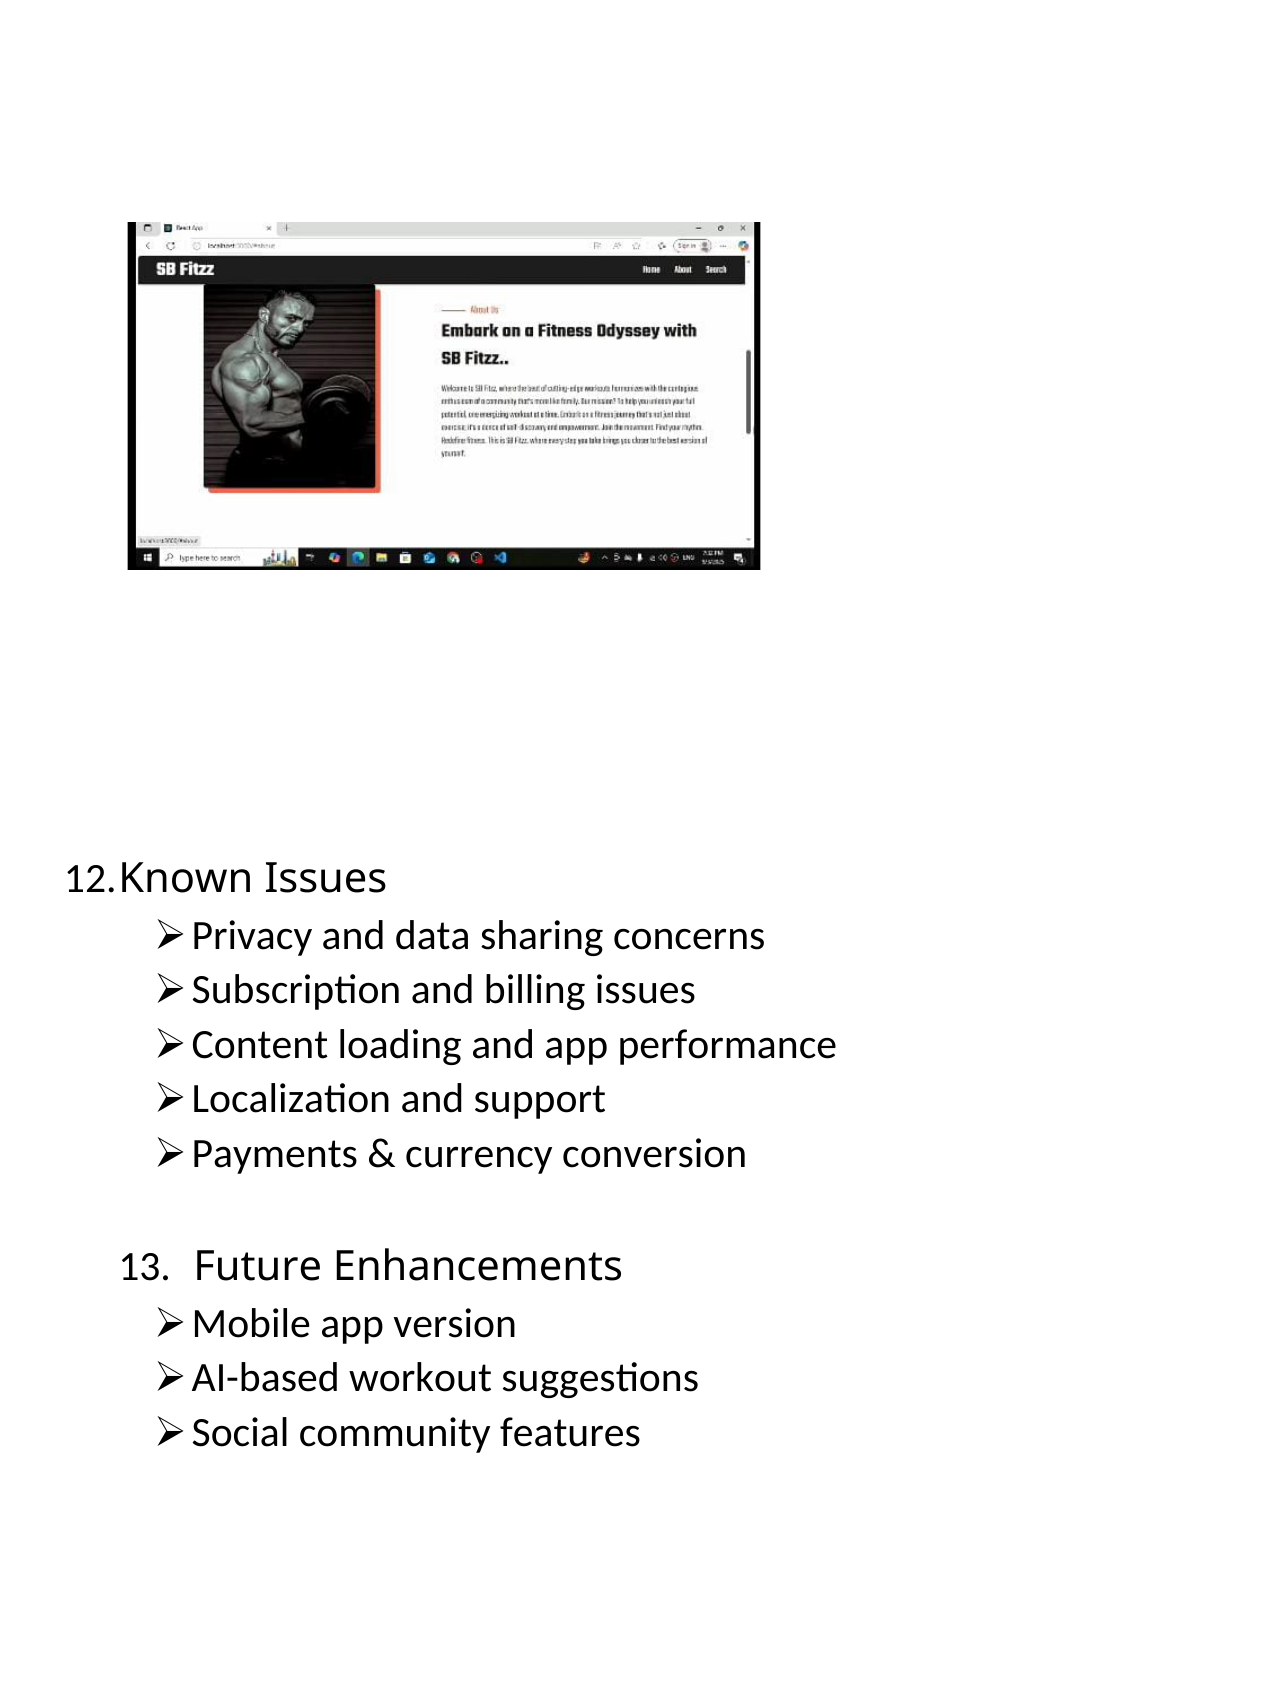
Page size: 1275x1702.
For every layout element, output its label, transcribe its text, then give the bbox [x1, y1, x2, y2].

list Localization and support [154, 1072, 983, 1123]
picture [127, 222, 761, 570]
list Future Enhancements [118, 1236, 983, 1293]
list Known Issues [64, 848, 983, 905]
list Content loading and app performance [154, 1018, 983, 1068]
list AI-based workout suggestions [154, 1351, 983, 1402]
list Social community features [154, 1406, 983, 1456]
list Payments & currency conversion [154, 1127, 983, 1177]
list Subscription and billing issues [154, 963, 983, 1014]
list Privacy and data sharing concerns [154, 909, 983, 959]
list Mobile app version [154, 1297, 983, 1347]
